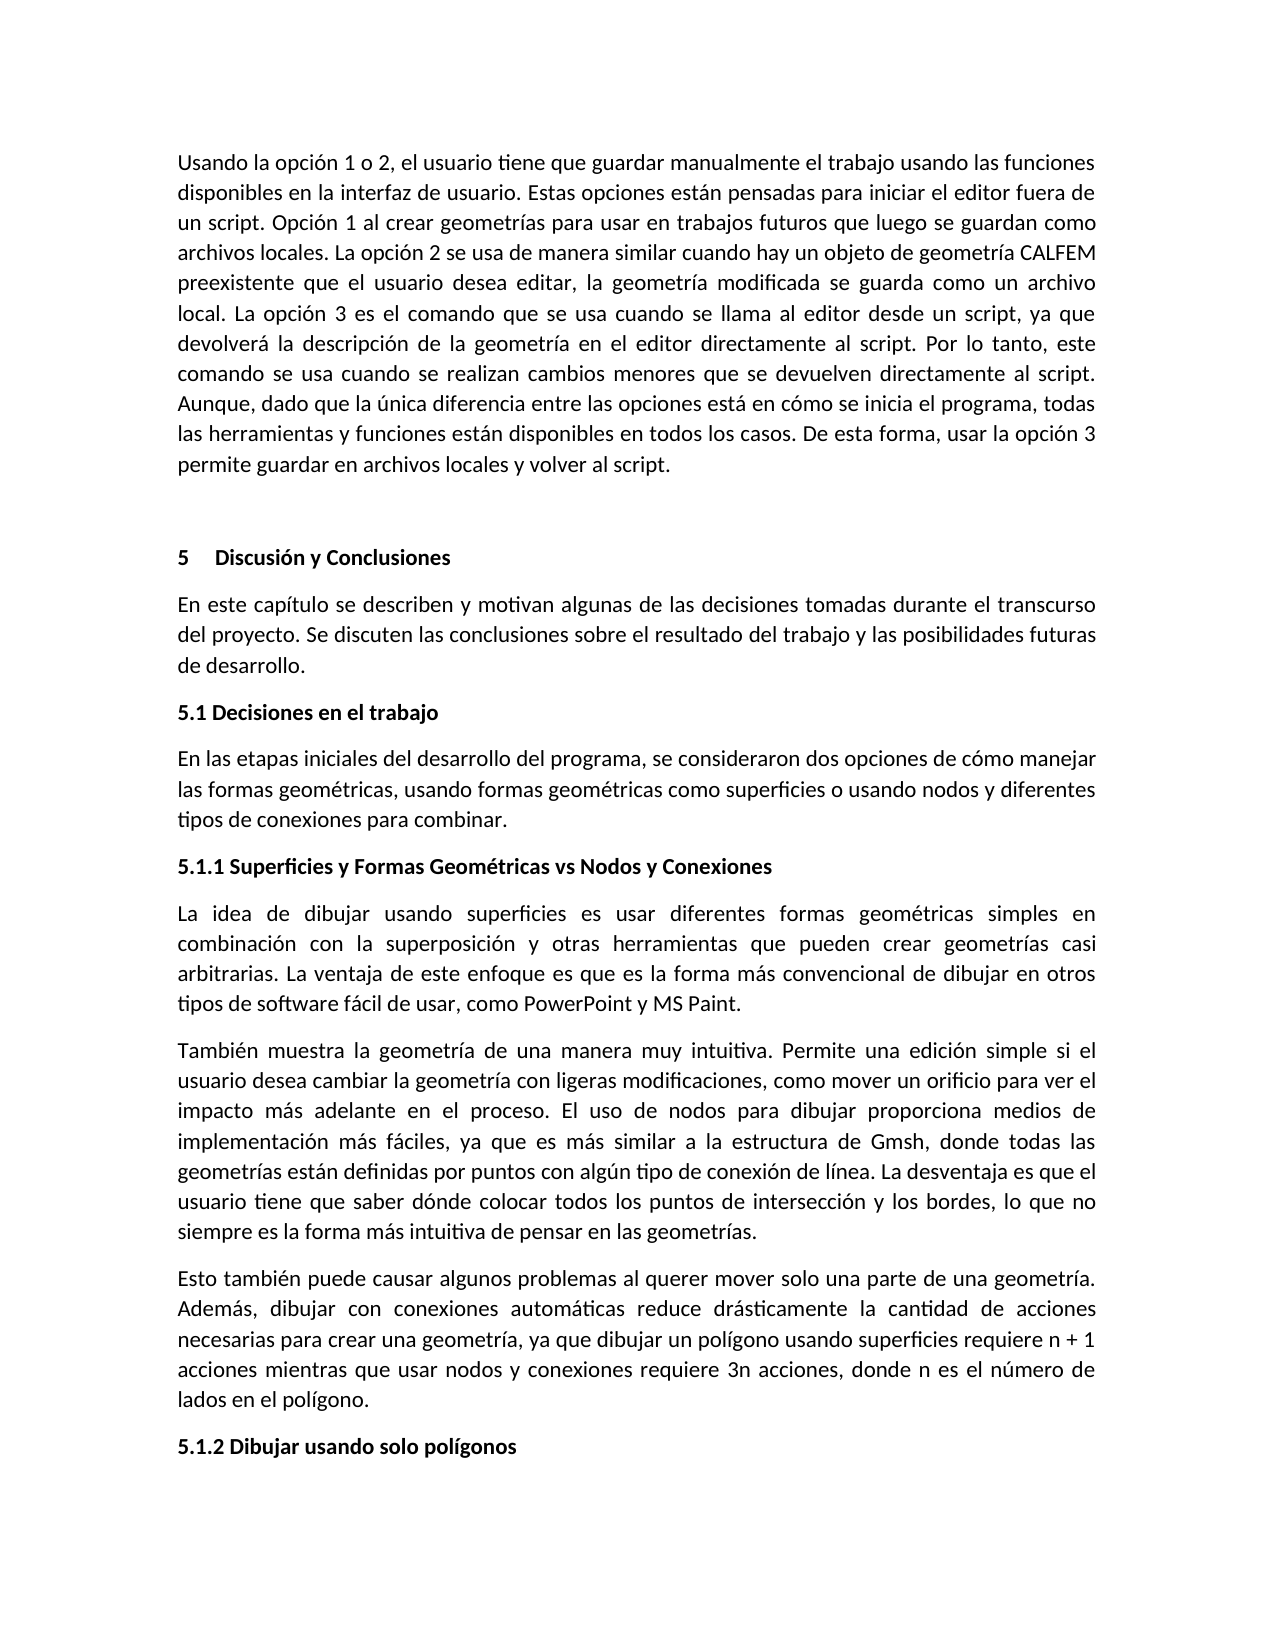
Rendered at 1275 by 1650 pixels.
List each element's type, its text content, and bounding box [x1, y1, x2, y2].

text 5.1 Decisiones en el trabajo [177, 698, 1098, 726]
text Usando la opción 1 o 2, el usuario tiene que guardar manualmente el trabajo usando las funciones disponibles en la interfaz de usuario. Estas opciones están pensadas para iniciar el editor fuera de un script. Opción 1 al crear geometrías para usar en trabajos futuros que luego se guardan como archivos locales. La opción 2 se usa de manera similar cuando hay un objeto de geometría CALFEM preexistente que el usuario desea editar, la geometría modificada se guarda como un archivo local. La opción 3 es el comando que se usa cuando se llama al editor desde un script, ya que devolverá la descripción de la geometría en el editor directamente al script. Por lo tanto, este comando se usa cuando se realizan cambios menores que se devuelven directamente al script. Aunque, dado que la única diferencia entre las opciones está en cómo se inicia el programa, todas las herramientas y funciones están disponibles en todos los casos. De esta forma, usar la opción 3 permite guardar en archivos locales y volver al script. [177, 148, 1098, 478]
list Discusión y Conclusiones [177, 543, 1098, 571]
text Esto también puede causar algunos problemas al querer mover solo una parte de una geometría. Además, dibujar con conexiones automáticas reduce drásticamente la cantidad de acciones necesarias para crear una geometría, ya que dibujar un polígono usando superficies requiere n + 1 acciones mientras que usar nodos y conexiones requiere 3n acciones, donde n es el número de lados en el polígono. [177, 1264, 1098, 1413]
text La idea de dibujar usando superficies es usar diferentes formas geométricas simples en combinación con la superposición y otras herramientas que pueden crear geometrías casi arbitrarias. La ventaja de este enfoque es que es la forma más convencional de dibujar en otros tipos de software fácil de usar, como PowerPoint y MS Paint. [177, 899, 1098, 1017]
text 5.1.2 Dibujar usando solo polígonos [177, 1432, 1098, 1460]
text En este capítulo se describen y motivan algunas de las decisiones tomadas durante el transcurso del proyecto. Se discuten las conclusiones sobre el resultado del trabajo y las posibilidades futuras de desarrollo. [177, 590, 1098, 679]
text También muestra la geometría de una manera muy intuitiva. Permite una edición simple si el usuario desea cambiar la geometría con ligeras modificaciones, como mover un orificio para ver el impacto más adelante en el proceso. El uso de nodos para dibujar proporciona medios de implementación más fáciles, ya que es más similar a la estructura de Gmsh, donde todas las geometrías están definidas por puntos con algún tipo de conexión de línea. La desventaja es que el usuario tiene que saber dónde colocar todos los puntos de intersección y los bordes, lo que no siempre es la forma más intuitiva de pensar en las geometrías. [177, 1036, 1098, 1245]
text 5.1.1 Superficies y Formas Geométricas vs Nodos y Conexiones [177, 852, 1098, 880]
text En las etapas iniciales del desarrollo del programa, se consideraron dos opciones de cómo manejar las formas geométricas, usando formas geométricas como superficies o usando nodos y diferentes tipos de conexiones para combinar. [177, 744, 1098, 833]
